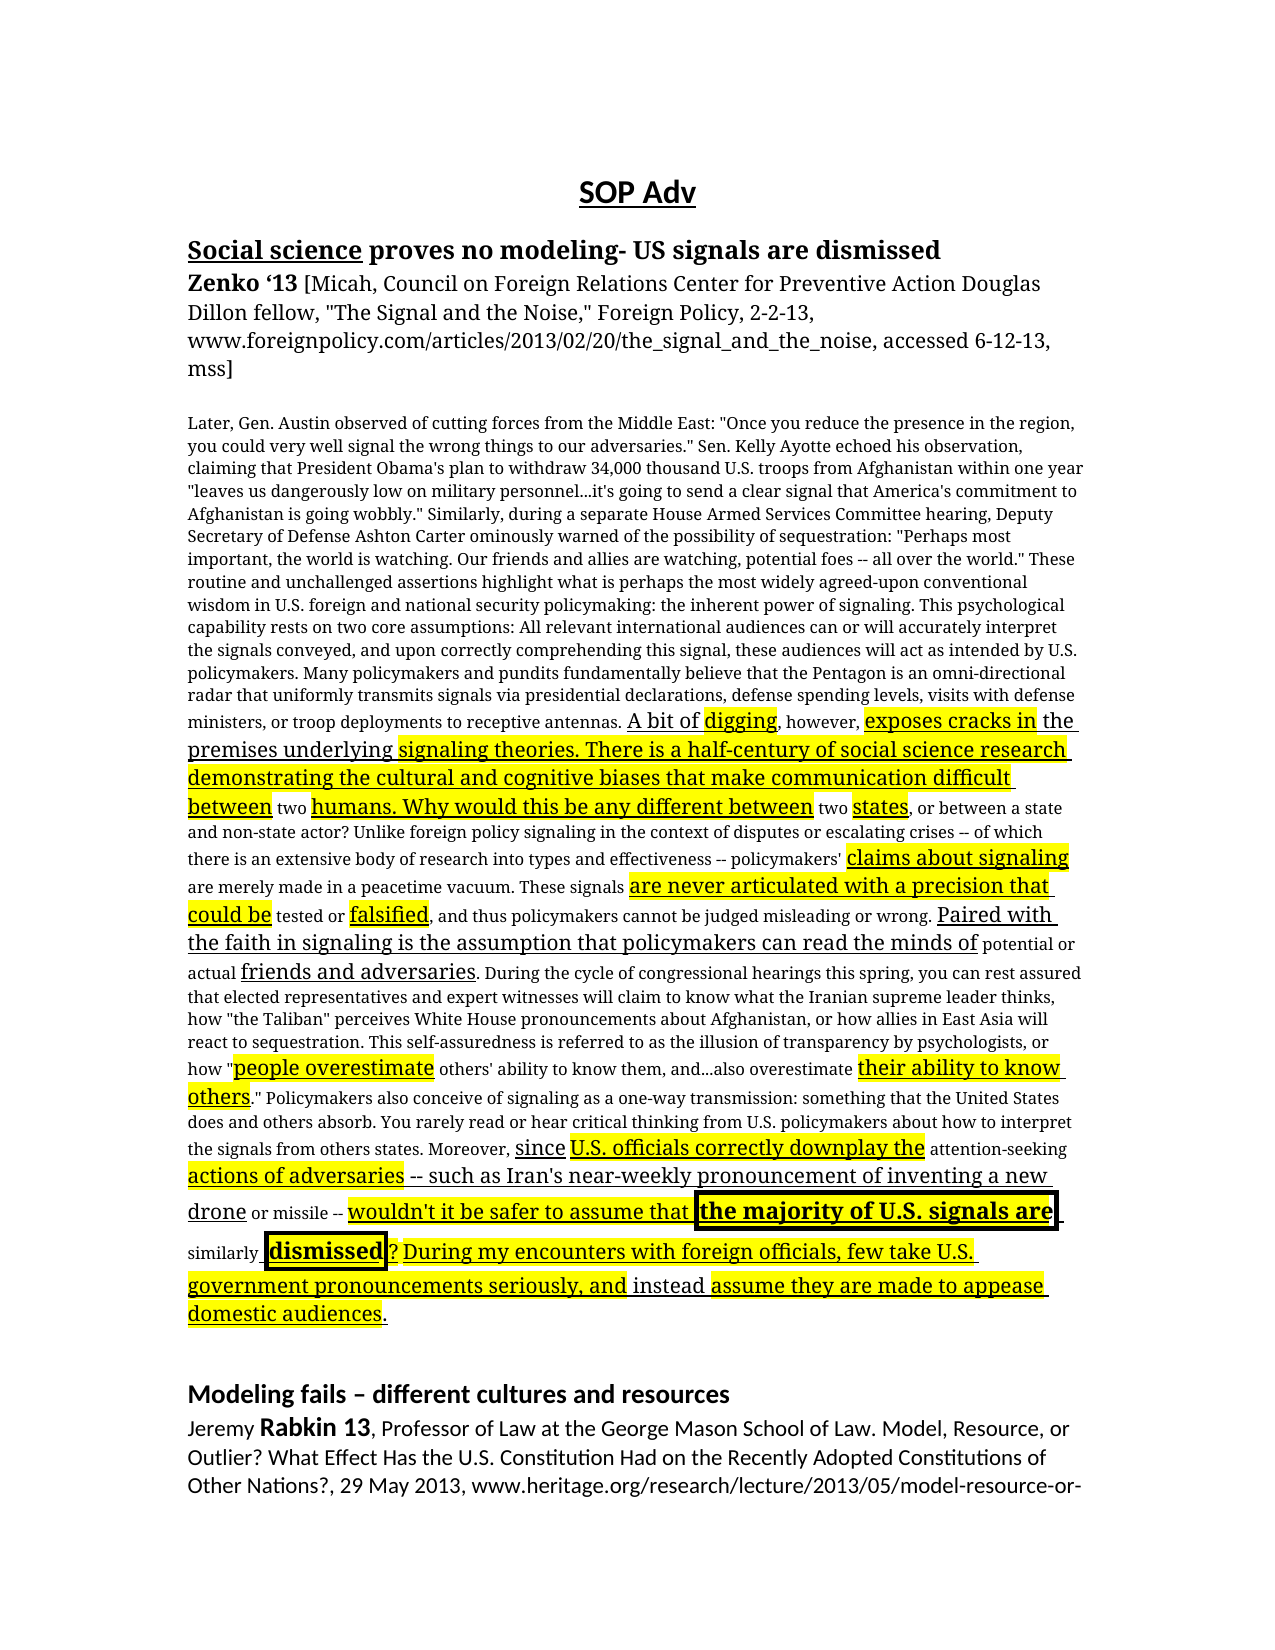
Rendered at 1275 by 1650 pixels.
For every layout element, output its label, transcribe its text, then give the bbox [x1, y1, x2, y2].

subtitle SOP Adv [187, 171, 1087, 212]
text Later, Gen. Austin observed of cutting forces from the Middle East: "Once you reduce the presence in the region, you could very well signal the wrong things to our adversaries." Sen. Kelly Ayotte echoed his observation, claiming that President Obama's plan to withdraw 34,000 thousand U.S. troops from Afghanistan within one year "leaves us dangerously low on military personnel...it's going to send a clear signal that America's commitment to Afghanistan is going wobbly." Similarly, during a separate House Armed Services Committee hearing, Deputy Secretary of Defense Ashton Carter ominously warned of the possibility of sequestration: "Perhaps most important, the world is watching. Our friends and allies are watching, potential foes -- all over the world." These routine and unchallenged assertions highlight what is perhaps the most widely agreed-upon conventional wisdom in U.S. foreign and national security policymaking: the inherent power of signaling. This psychological capability rests on two core assumptions: All relevant international audiences can or will accurately interpret the signals conveyed, and upon correctly comprehending this signal, these audiences will act as intended by U.S. policymakers. Many policymakers and pundits fundamentally believe that the Pentagon is an omni-directional radar that uniformly transmits signals via presidential declarations, defense spending levels, visits with defense ministers, or troop deployments to receptive antennas. A bit of digging, however, exposes cracks in the premises underlying signaling theories. There is a half-century of social science research demonstrating the cultural and cognitive biases that make communication difficult between two humans. Why would this be any different between two states, or between a state and non-state actor? Unlike foreign policy signaling in the context of disputes or escalating crises -- of which there is an extensive body of research into types and effectiveness -- policymakers' claims about signaling are merely made in a peacetime vacuum. These signals are never articulated with a precision that could be tested or falsified, and thus policymakers cannot be judged misleading or wrong. Paired with the faith in signaling is the assumption that policymakers can read the minds of potential or actual friends and adversaries. During the cycle of congressional hearings this spring, you can rest assured that elected representatives and expert witnesses will claim to know what the Iranian supreme leader thinks, how "the Taliban" perceives White House pronouncements about Afghanistan, or how allies in East Asia will react to sequestration. This self-assuredness is referred to as the illusion of transparency by psychologists, or how "people overestimate others' ability to know them, and...also overestimate their ability to know others." Policymakers also conceive of signaling as a one-way transmission: something that the United States does and others absorb. You rarely read or hear critical thinking from U.S. policymakers about how to interpret the signals from others states. Moreover, since U.S. officials correctly downplay the attention-seeking actions of adversaries -- such as Iran's near-weekly pronouncement of inventing a new drone or missile -- wouldn't it be safer to assume that the majority of U.S. signals are similarly dismissed? During my encounters with foreign officials, few take U.S. government pronouncements seriously, and instead assume they are made to appease domestic audiences. [187, 411, 1087, 1328]
text Social science proves no modeling- US signals are dismissed [187, 232, 1087, 266]
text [187, 1410, 1087, 1499]
text Zenko ‘13 [Micah, Council on Foreign Relations Center for Preventive Action Douglas Dillon fellow, "The Signal and the Noise," Foreign Policy, 2-2-13, www.foreignpolicy.com/articles/2013/02/20/the_signal_and_the_noise, accessed 6-12-13, mss] [187, 266, 1087, 383]
subtitle Modeling fails – different cultures and resources [187, 1377, 1087, 1410]
